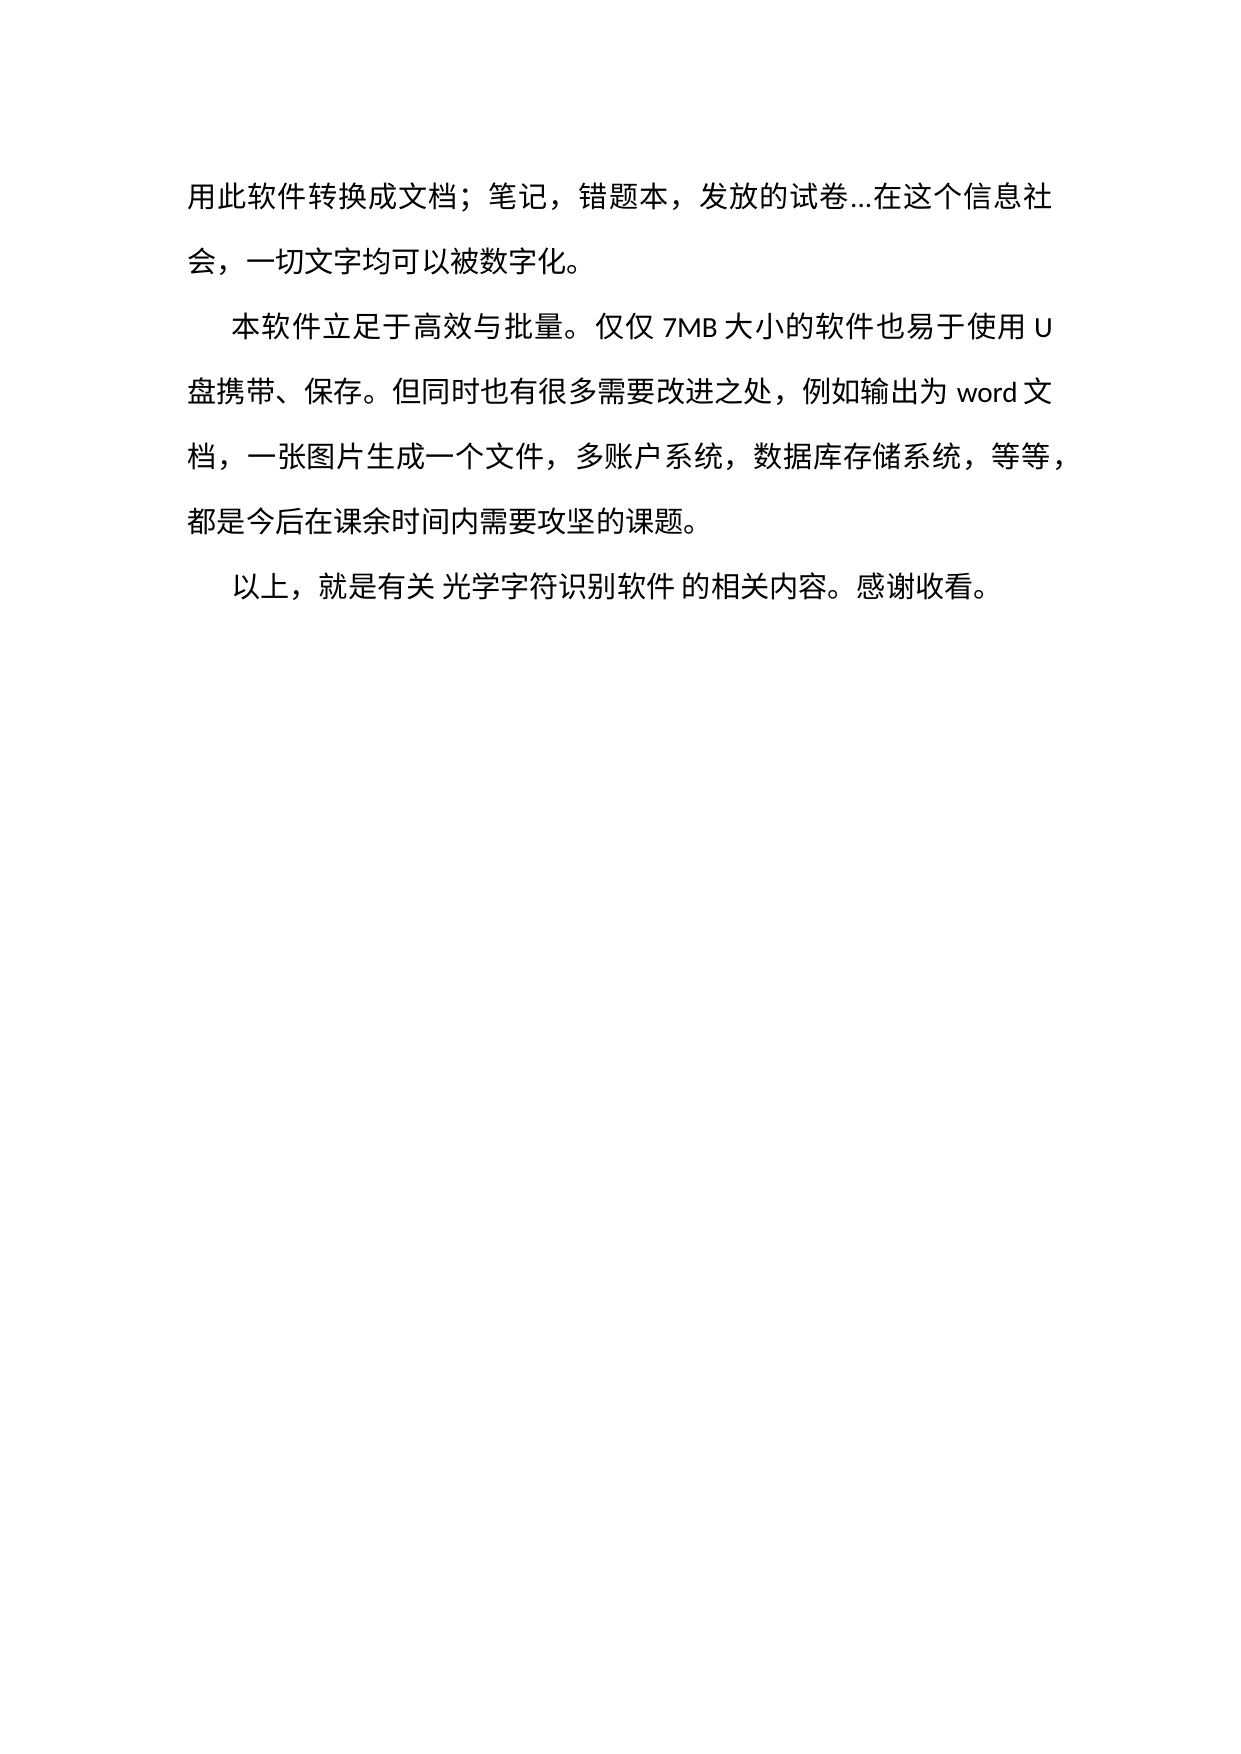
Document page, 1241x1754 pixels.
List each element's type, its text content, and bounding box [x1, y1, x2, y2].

text 以上，就是有关 光学字符识别软件 的相关内容。感谢收看。 [187, 552, 1053, 617]
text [187, 162, 1053, 292]
text 本软件立足于高效与批量。仅仅7MB大小的软件也易于使用U盘携带、保存。但同时也有很多需要改进之处，例如输出为word文档，一张图片生成一个文件，多账户系统，数据库存储系统，等等，都是今后在课余时间内需要攻坚的课题。 [187, 292, 1053, 552]
